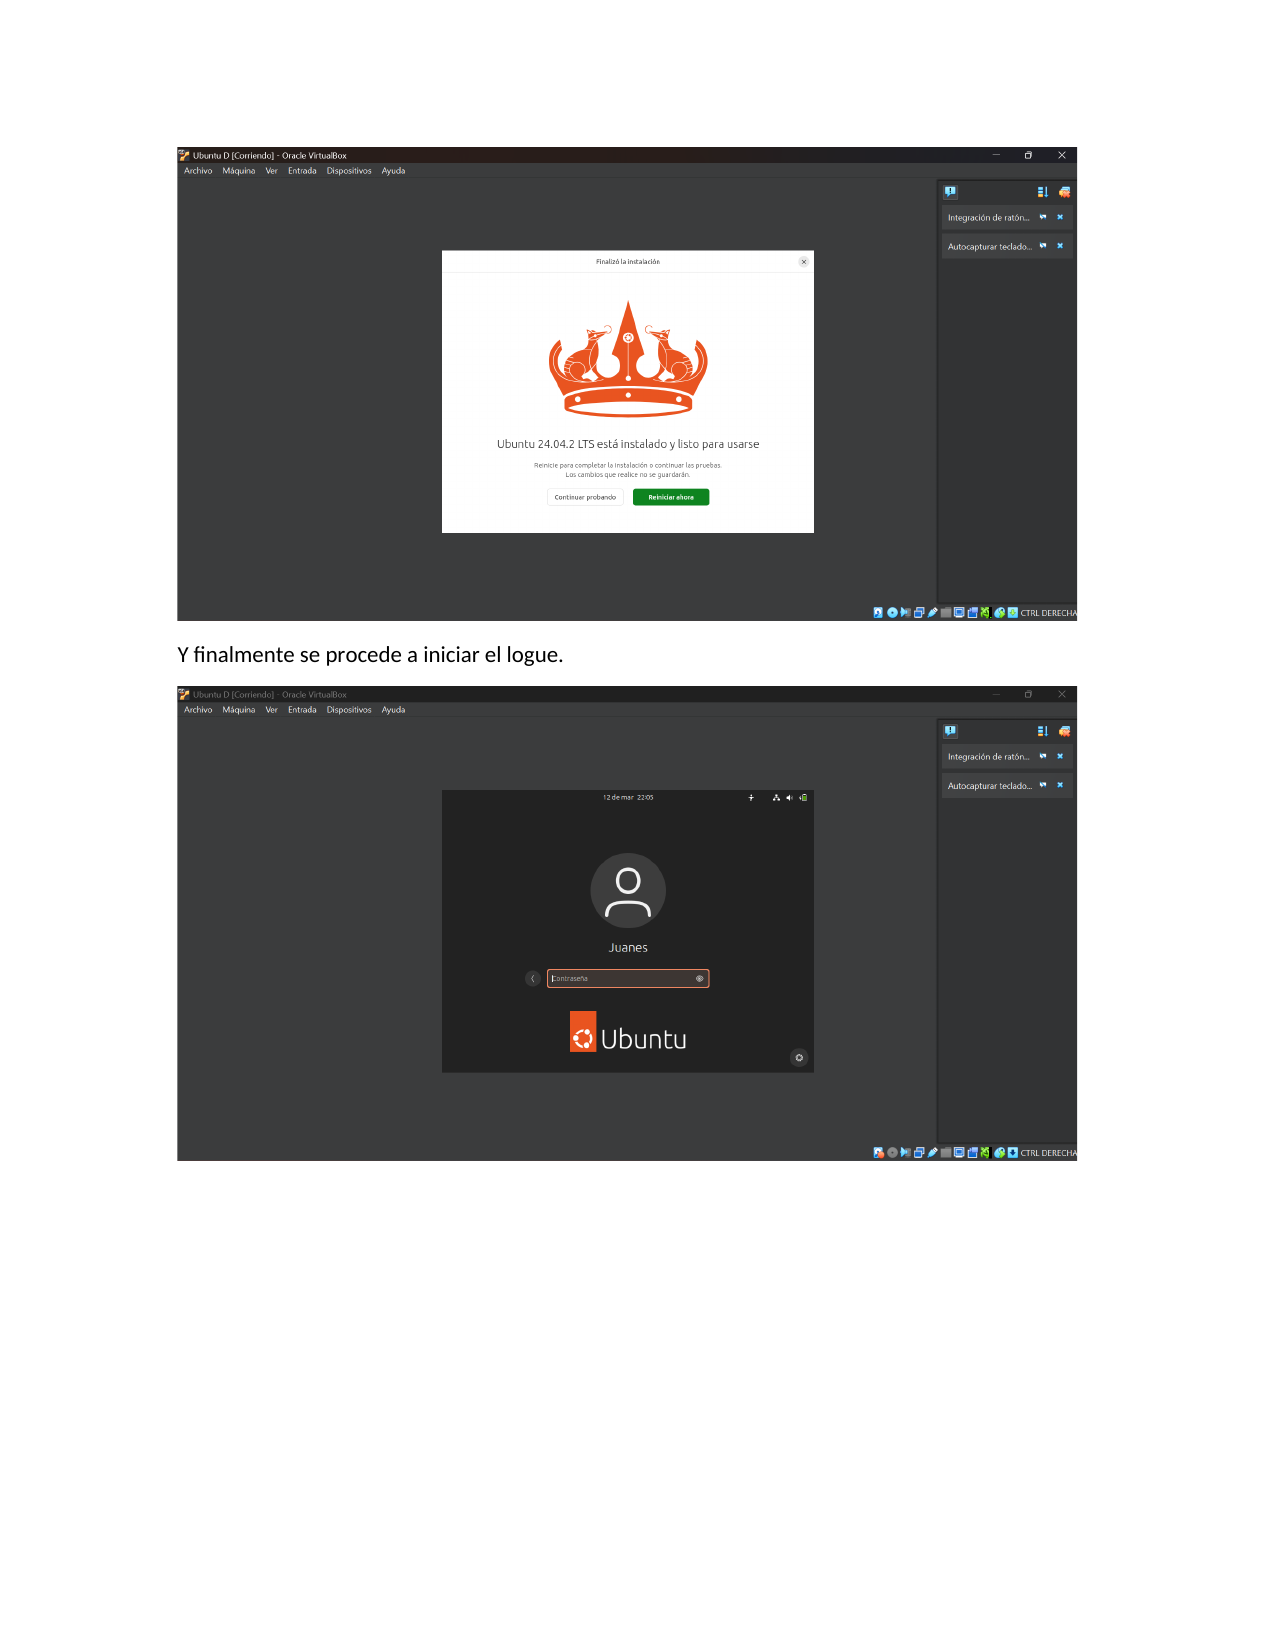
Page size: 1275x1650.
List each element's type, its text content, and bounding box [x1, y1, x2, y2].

text Y finalmente se procede a iniciar el logue. [177, 640, 1098, 668]
picture [177, 686, 1078, 1161]
picture [177, 147, 1078, 621]
